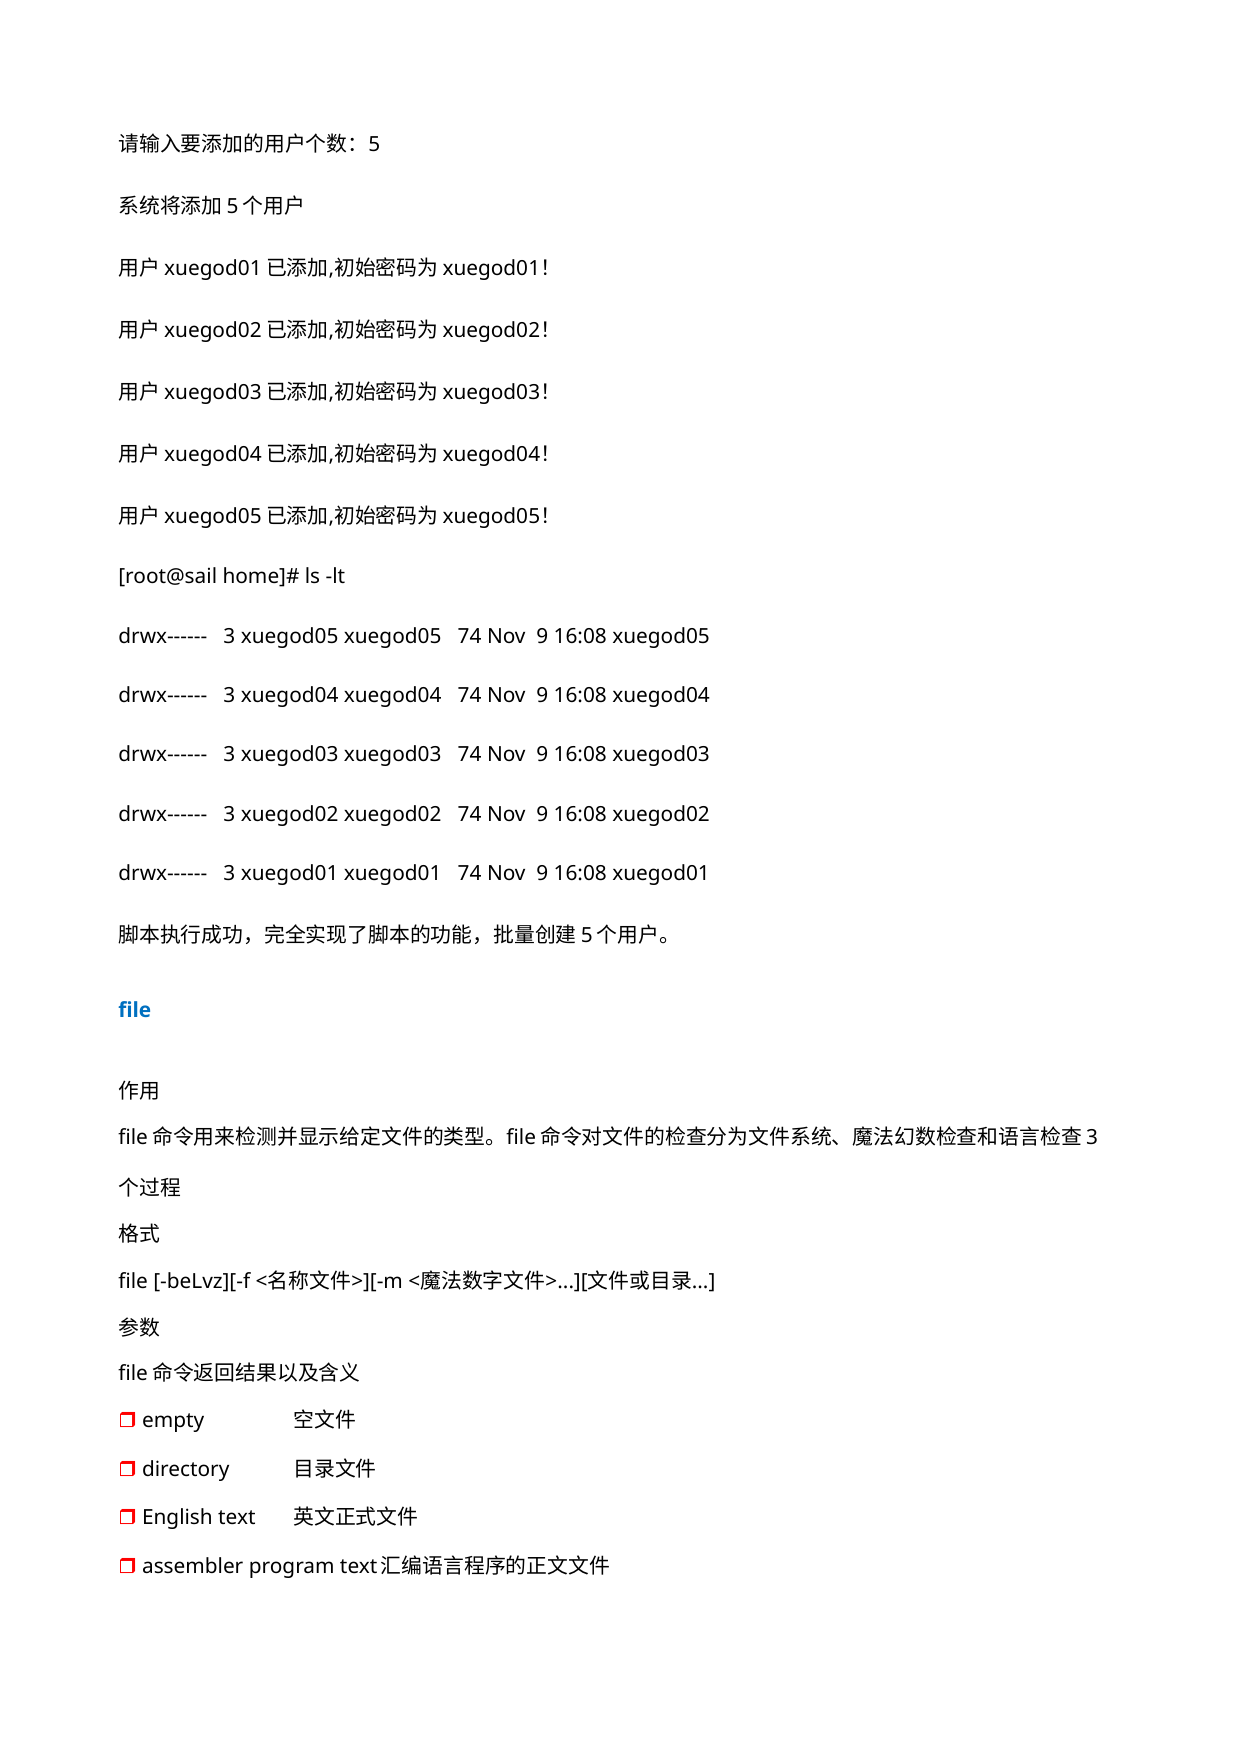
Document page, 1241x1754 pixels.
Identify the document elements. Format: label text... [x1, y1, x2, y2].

text empty 空文件 [118, 1402, 1122, 1435]
text 用户xuegod05已添加,初始密码为xuegod05！ [118, 499, 1122, 530]
text [root@sail home]# ls -lt [118, 562, 1122, 590]
text 作用 [118, 1074, 1122, 1104]
text English text 英文正式文件 [118, 1499, 1122, 1532]
subtitle file [118, 993, 1122, 1026]
text 用户xuegod03已添加,初始密码为xuegod03！ [118, 375, 1122, 406]
text drwx------ 3 xuegod03 xuegod03 74 Nov 9 16:08 xuegod03 [118, 739, 1122, 768]
text 用户xuegod01已添加,初始密码为xuegod01！ [118, 251, 1122, 281]
text 脚本执行成功，完全实现了脚本的功能，批量创建5个用户。 [118, 917, 1122, 951]
text 系统将添加5个用户 [118, 189, 1122, 219]
text directory 目录文件 [118, 1451, 1122, 1484]
text 参数 [118, 1311, 1122, 1342]
text file命令返回结果以及含义 [118, 1357, 1122, 1387]
text 请输入要添加的用户个数：5 [118, 127, 1122, 157]
text drwx------ 3 xuegod02 xuegod02 74 Nov 9 16:08 xuegod02 [118, 799, 1122, 827]
text 格式 [118, 1218, 1122, 1248]
text assembler program text 汇编语言程序的正文文件 [118, 1547, 1122, 1581]
text drwx------ 3 xuegod04 xuegod04 74 Nov 9 16:08 xuegod04 [118, 680, 1122, 708]
text file [-beLvz][-f <名称文件>][-m <魔法数字文件>...][文件或目录...] [118, 1263, 1122, 1296]
text drwx------ 3 xuegod01 xuegod01 74 Nov 9 16:08 xuegod01 [118, 858, 1122, 886]
text 用户xuegod02已添加,初始密码为xuegod02！ [118, 313, 1122, 343]
text 用户xuegod04已添加,初始密码为xuegod04！ [118, 437, 1122, 468]
text file命令用来检测并显示给定文件的类型。file命令对文件的检查分为文件系统、魔法幻数检查和语言检查3个过程 [118, 1119, 1122, 1202]
text drwx------ 3 xuegod05 xuegod05 74 Nov 9 16:08 xuegod05 [118, 621, 1122, 649]
